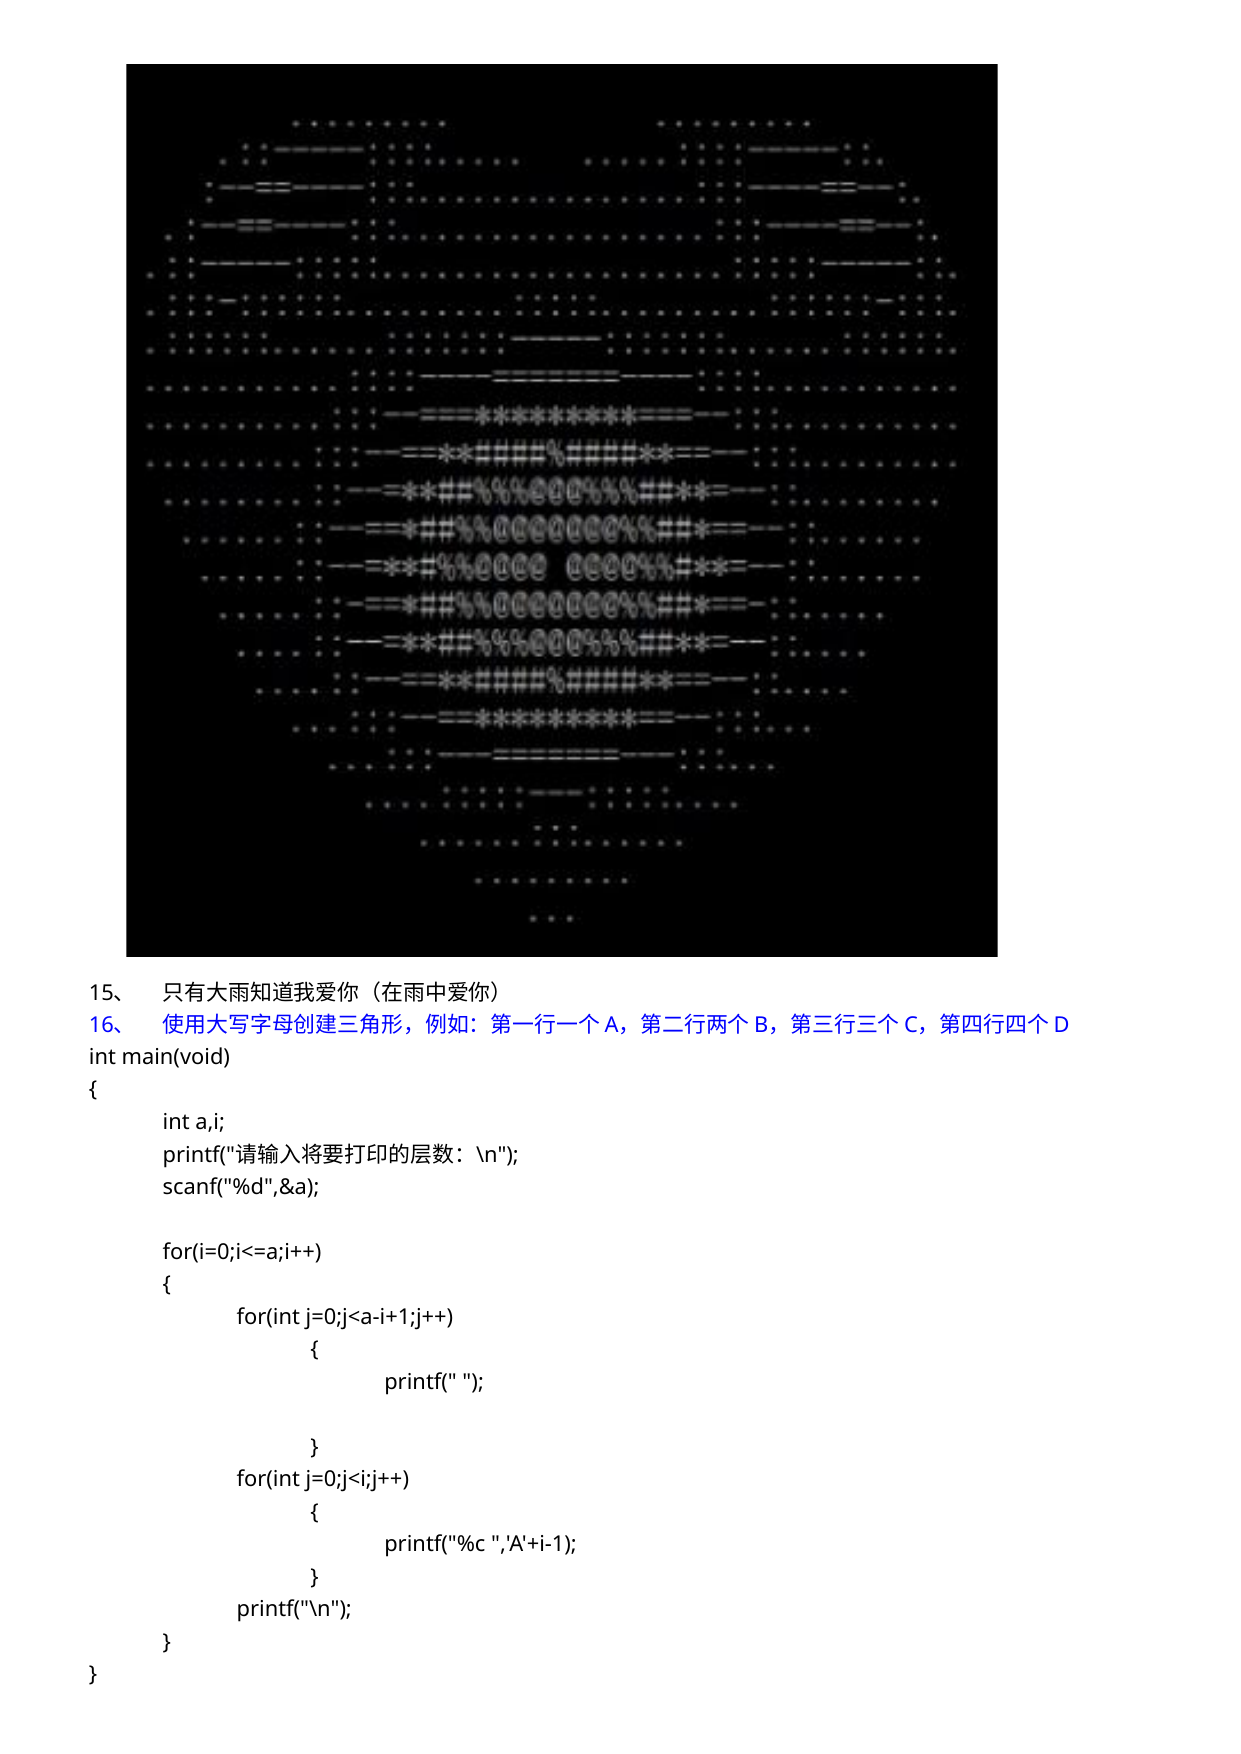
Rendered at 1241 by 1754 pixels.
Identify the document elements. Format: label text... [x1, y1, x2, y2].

list scanf("%d",&a); [89, 1169, 1152, 1202]
list for(i=0;i<=a;i++) [89, 1234, 1152, 1267]
picture [126, 64, 998, 957]
list int a,i; [89, 1104, 1152, 1137]
list printf("请输入将要打印的层数：\n"); [89, 1137, 1152, 1169]
list int main(void) [89, 1039, 1152, 1072]
list } [89, 1429, 1152, 1462]
list 使用大写字母创建三角形，例如：第一行一个A，第二行两个B，第三行三个C，第四行四个D [89, 1007, 1152, 1039]
list printf(" "); [89, 1364, 1152, 1397]
list 只有大雨知道我爱你（在雨中爱你） [89, 974, 1152, 1007]
list printf("\n"); [89, 1592, 1152, 1624]
list printf("%c ",'A'+i-1); [89, 1527, 1152, 1559]
list } [89, 1657, 1152, 1689]
list for(int j=0;j<i;j++) [89, 1462, 1152, 1494]
list { [89, 1267, 1152, 1299]
list } [89, 1559, 1152, 1592]
list for(int j=0;j<a-i+1;j++) [89, 1299, 1152, 1332]
list { [89, 1332, 1152, 1364]
list { [89, 1494, 1152, 1527]
list { [89, 1072, 1152, 1104]
list } [89, 1624, 1152, 1657]
